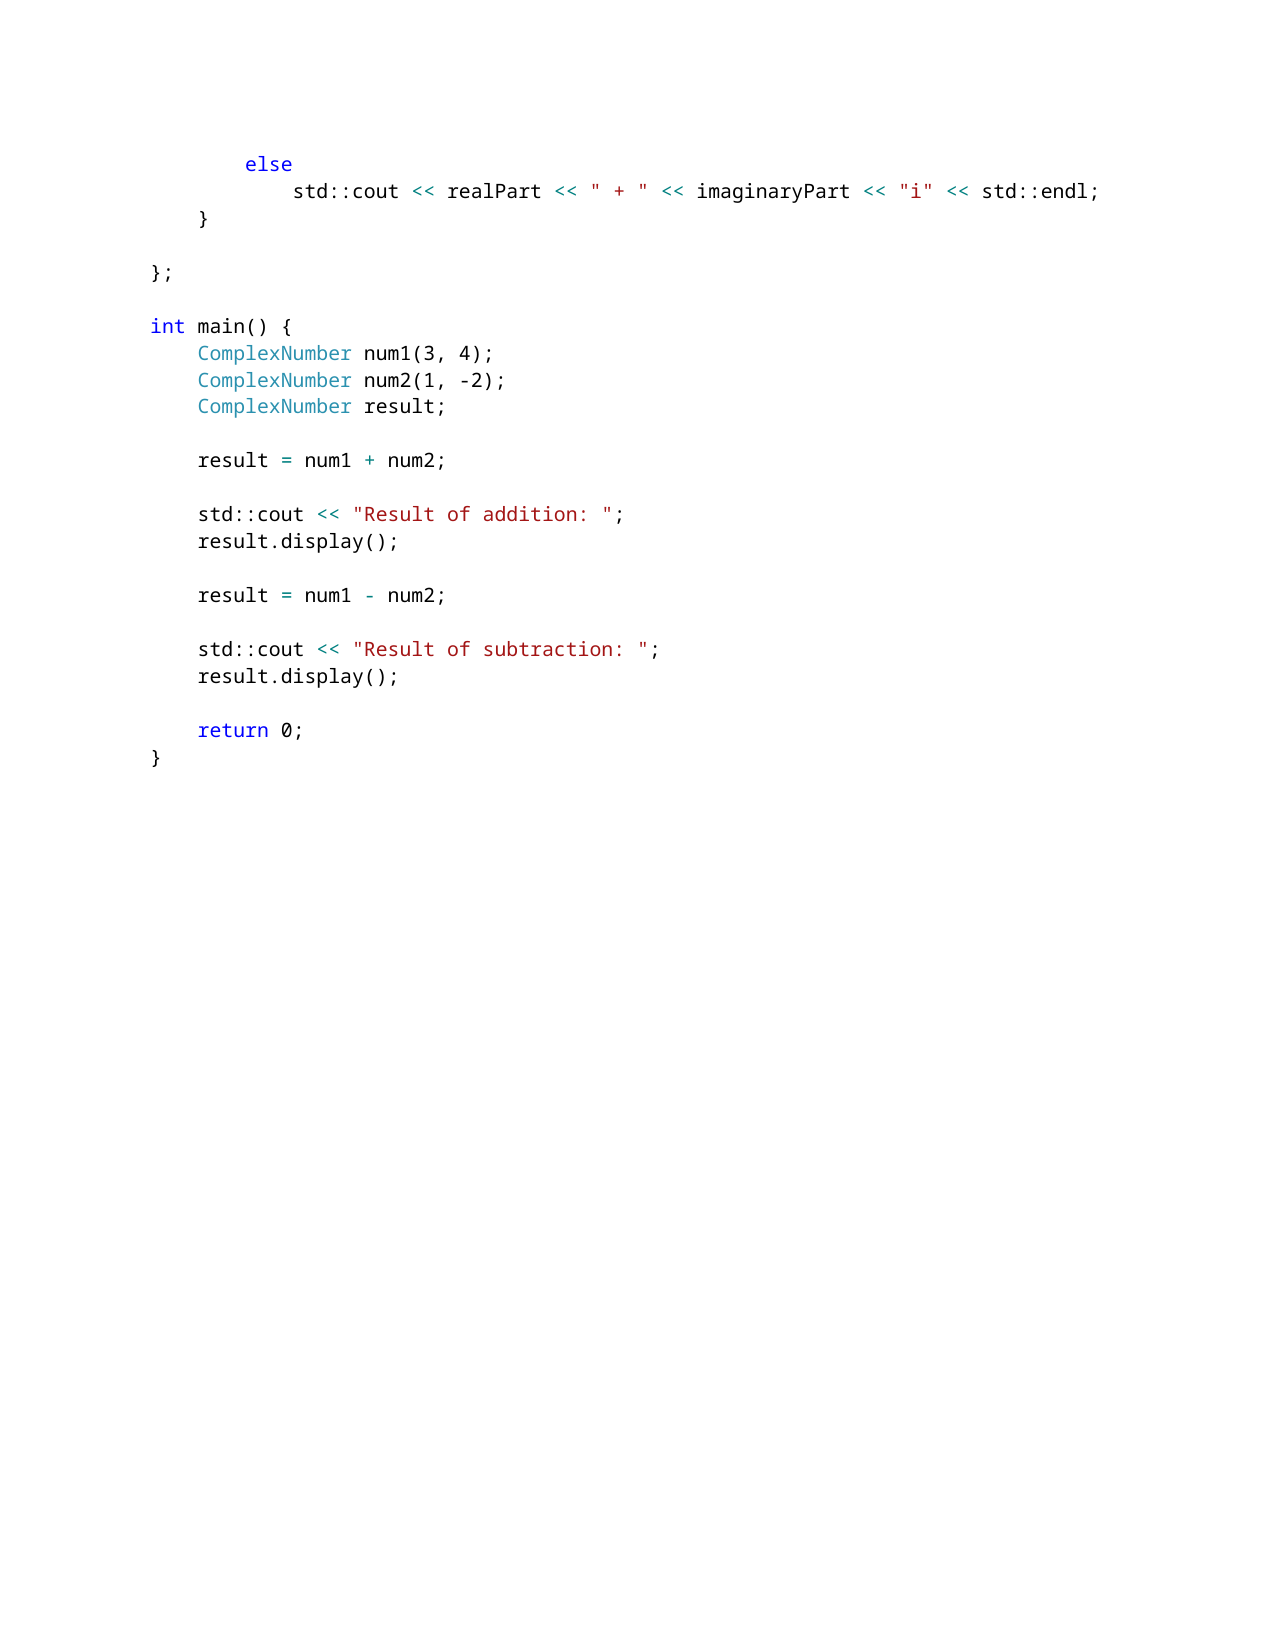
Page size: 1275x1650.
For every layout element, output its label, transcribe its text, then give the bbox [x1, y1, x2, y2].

text std::cout << realPart << " + " << imaginaryPart << "i" << std::endl; [150, 177, 1125, 204]
text result = num1 + num2; [150, 447, 1125, 474]
text else [150, 150, 1125, 177]
text std::cout << "Result of subtraction: "; [150, 636, 1125, 663]
text }; [150, 258, 1125, 285]
text } [150, 204, 1125, 231]
text int main() { [150, 312, 1125, 339]
text result.display(); [150, 663, 1125, 689]
text ComplexNumber num2(1, -2); [150, 366, 1125, 393]
text result = num1 - num2; [150, 582, 1125, 609]
text } [150, 743, 1125, 771]
text result.display(); [150, 528, 1125, 555]
text std::cout << "Result of addition: "; [150, 501, 1125, 528]
text ComplexNumber num1(3, 4); [150, 339, 1125, 366]
text return 0; [150, 717, 1125, 743]
text ComplexNumber result; [150, 393, 1125, 420]
